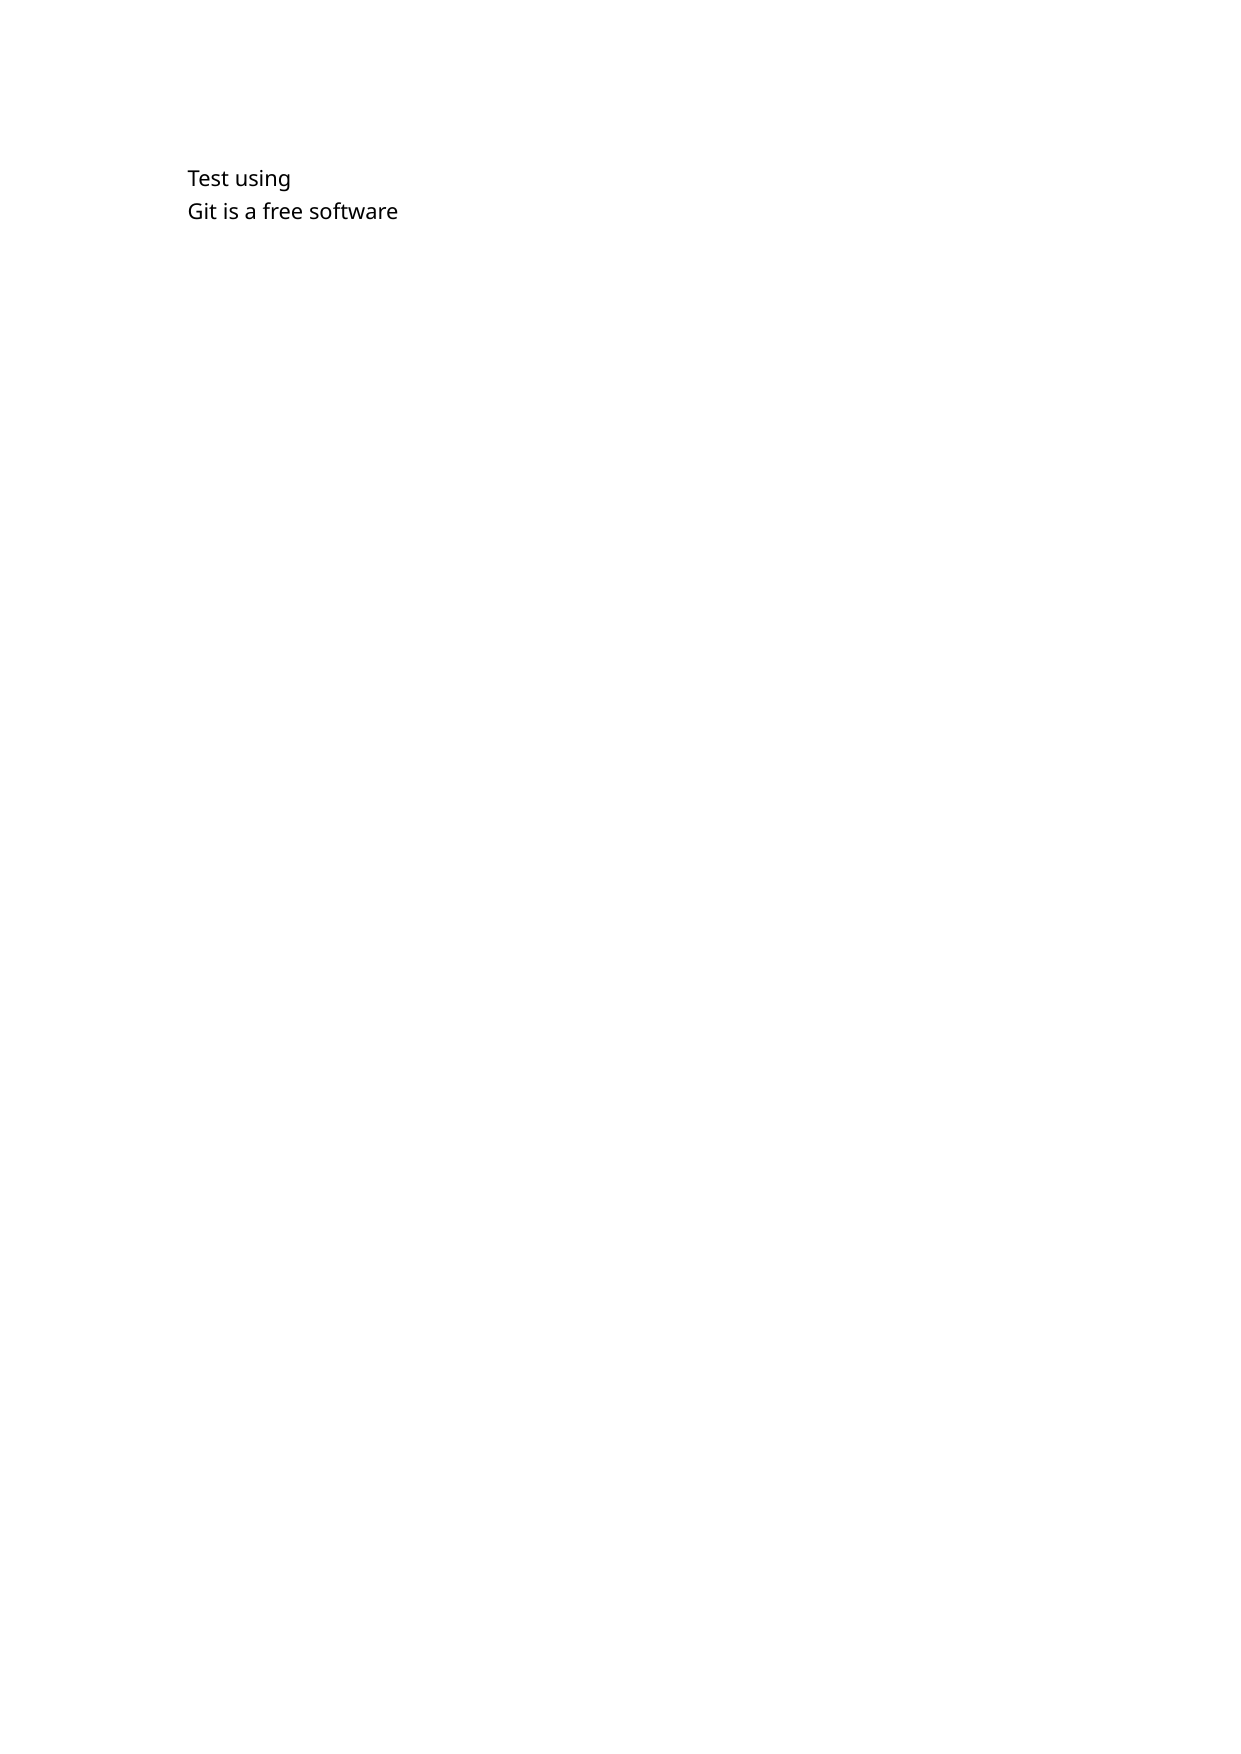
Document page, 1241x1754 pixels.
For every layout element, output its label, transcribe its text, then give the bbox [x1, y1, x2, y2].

text Test using [187, 162, 1053, 194]
text Git is a free software [187, 194, 1053, 227]
